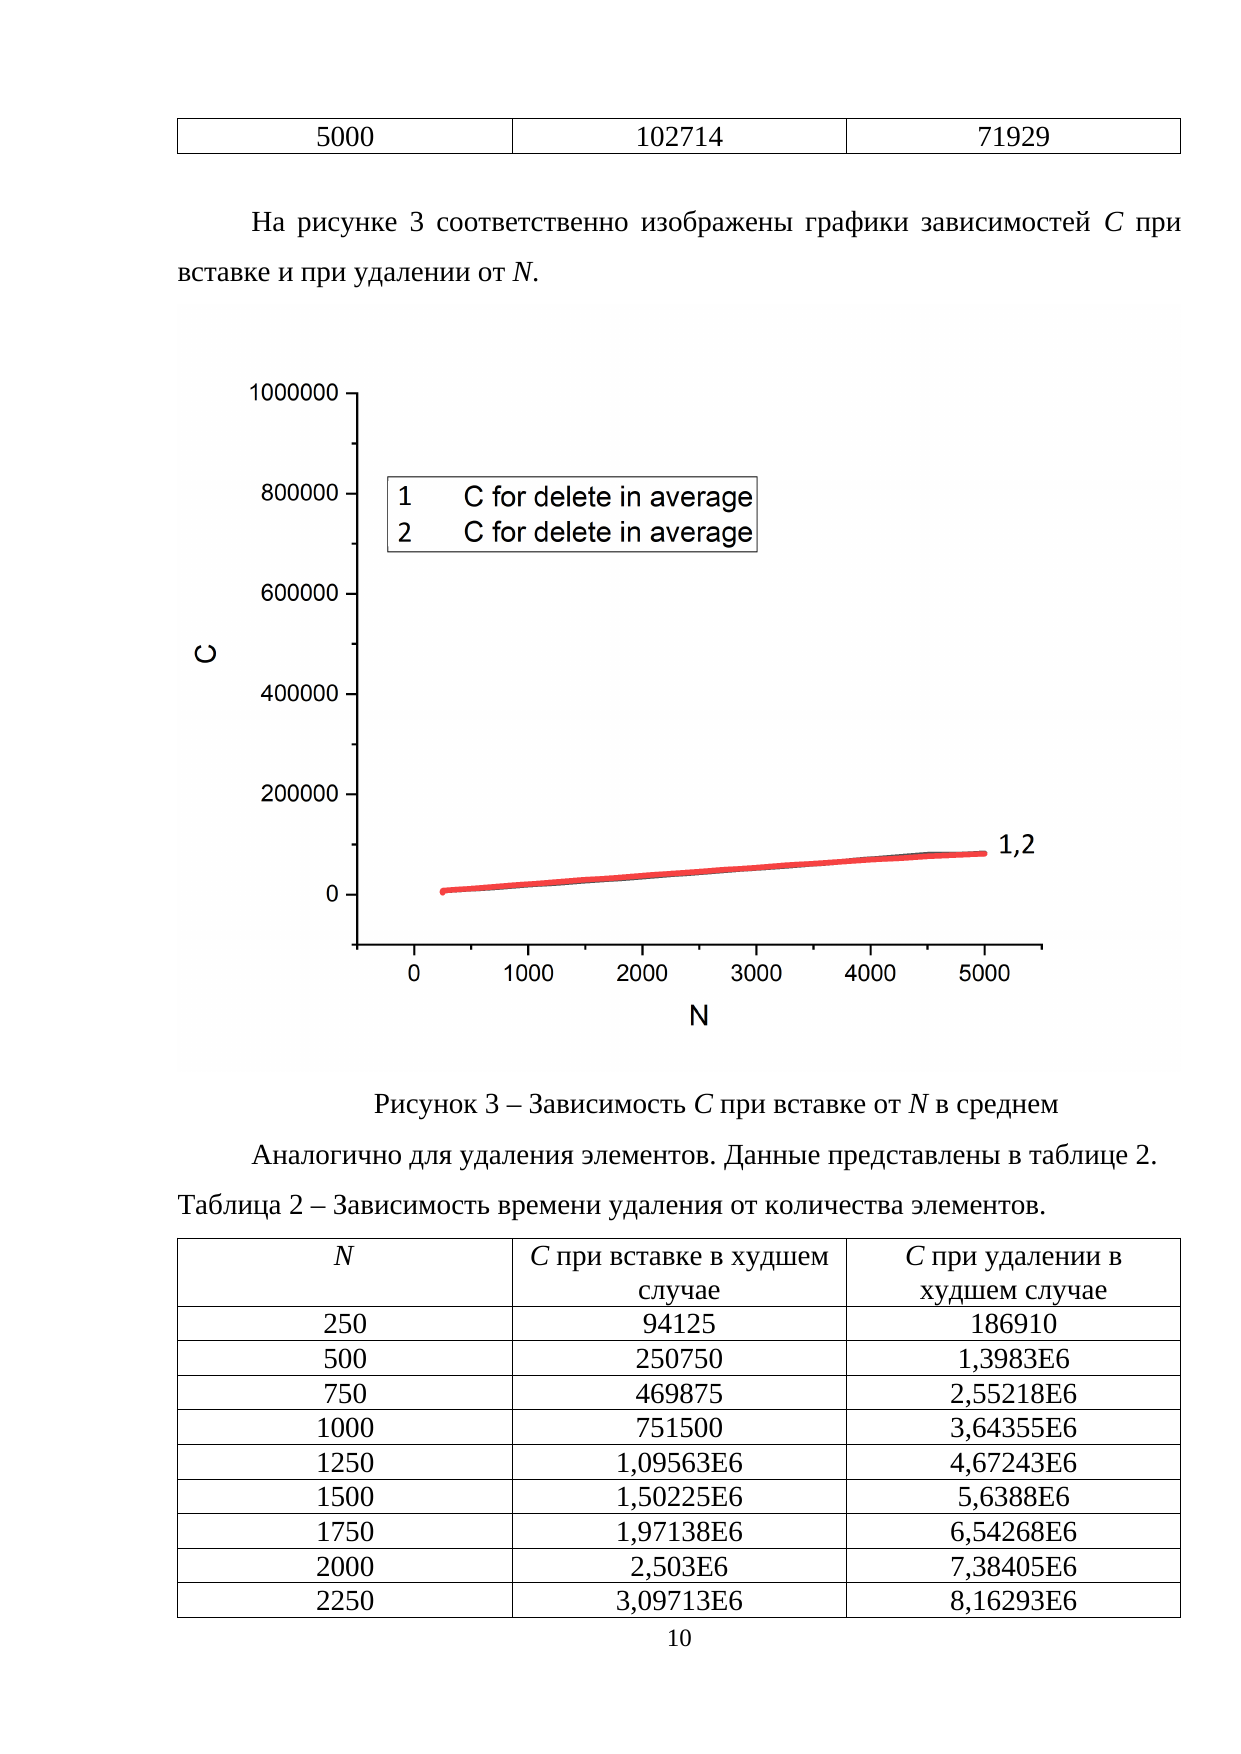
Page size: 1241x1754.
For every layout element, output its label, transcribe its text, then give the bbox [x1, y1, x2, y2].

table_cell 2250 [178, 1583, 512, 1617]
table_cell 71929 [847, 119, 1180, 153]
table_cell 94125 [513, 1307, 846, 1340]
text Аналогично для удаления элементов. Данные представлены в таблице 2. [177, 1137, 1181, 1170]
picture [177, 304, 1181, 1072]
table_cell 3,09713E6 [513, 1583, 846, 1617]
table_cell 750 [178, 1376, 512, 1409]
text Рисунок 3 – Зависимость С при вставке от N в среднем [177, 1087, 1181, 1120]
table_cell 250750 [513, 1341, 846, 1375]
table_cell 2,55218E6 [847, 1376, 1180, 1409]
table_cell 2000 [178, 1549, 512, 1582]
table_cell 500 [178, 1341, 512, 1375]
table_cell 250 [178, 1307, 512, 1340]
table_header N [178, 1239, 512, 1306]
table_cell 469875 [513, 1376, 846, 1409]
table_cell 102714 [513, 119, 846, 153]
table_cell 5,6388E6 [847, 1480, 1180, 1513]
text Таблица 2 – Зависимость времени удаления от количества элементов. [177, 1187, 1181, 1221]
table_cell 3,64355E6 [847, 1410, 1180, 1444]
table_cell 1,3983E6 [847, 1341, 1180, 1375]
table_cell 1500 [178, 1480, 512, 1513]
table_cell 1250 [178, 1445, 512, 1478]
table_cell 1000 [178, 1410, 512, 1444]
table_cell 5000 [178, 119, 512, 153]
table_header C при вставке в худшем случае [513, 1239, 846, 1306]
table_header C при удалении в худшем случае [847, 1239, 1180, 1306]
table_cell 751500 [513, 1410, 846, 1444]
table_cell 1,97138E6 [513, 1514, 846, 1548]
table_cell 2,503E6 [513, 1549, 846, 1582]
table_cell 8,16293E6 [847, 1583, 1180, 1617]
table_cell 1,50225E6 [513, 1480, 846, 1513]
table_cell 7,38405E6 [847, 1549, 1180, 1582]
text На рисунке 3 соответственно изображены графики зависимостей C при вставке и при удалении от N. [177, 204, 1181, 288]
table_cell 6,54268E6 [847, 1514, 1180, 1548]
table_cell 1,09563E6 [513, 1445, 846, 1478]
table_cell 4,67243E6 [847, 1445, 1180, 1478]
table_cell 1750 [178, 1514, 512, 1548]
table_cell 186910 [847, 1307, 1180, 1340]
